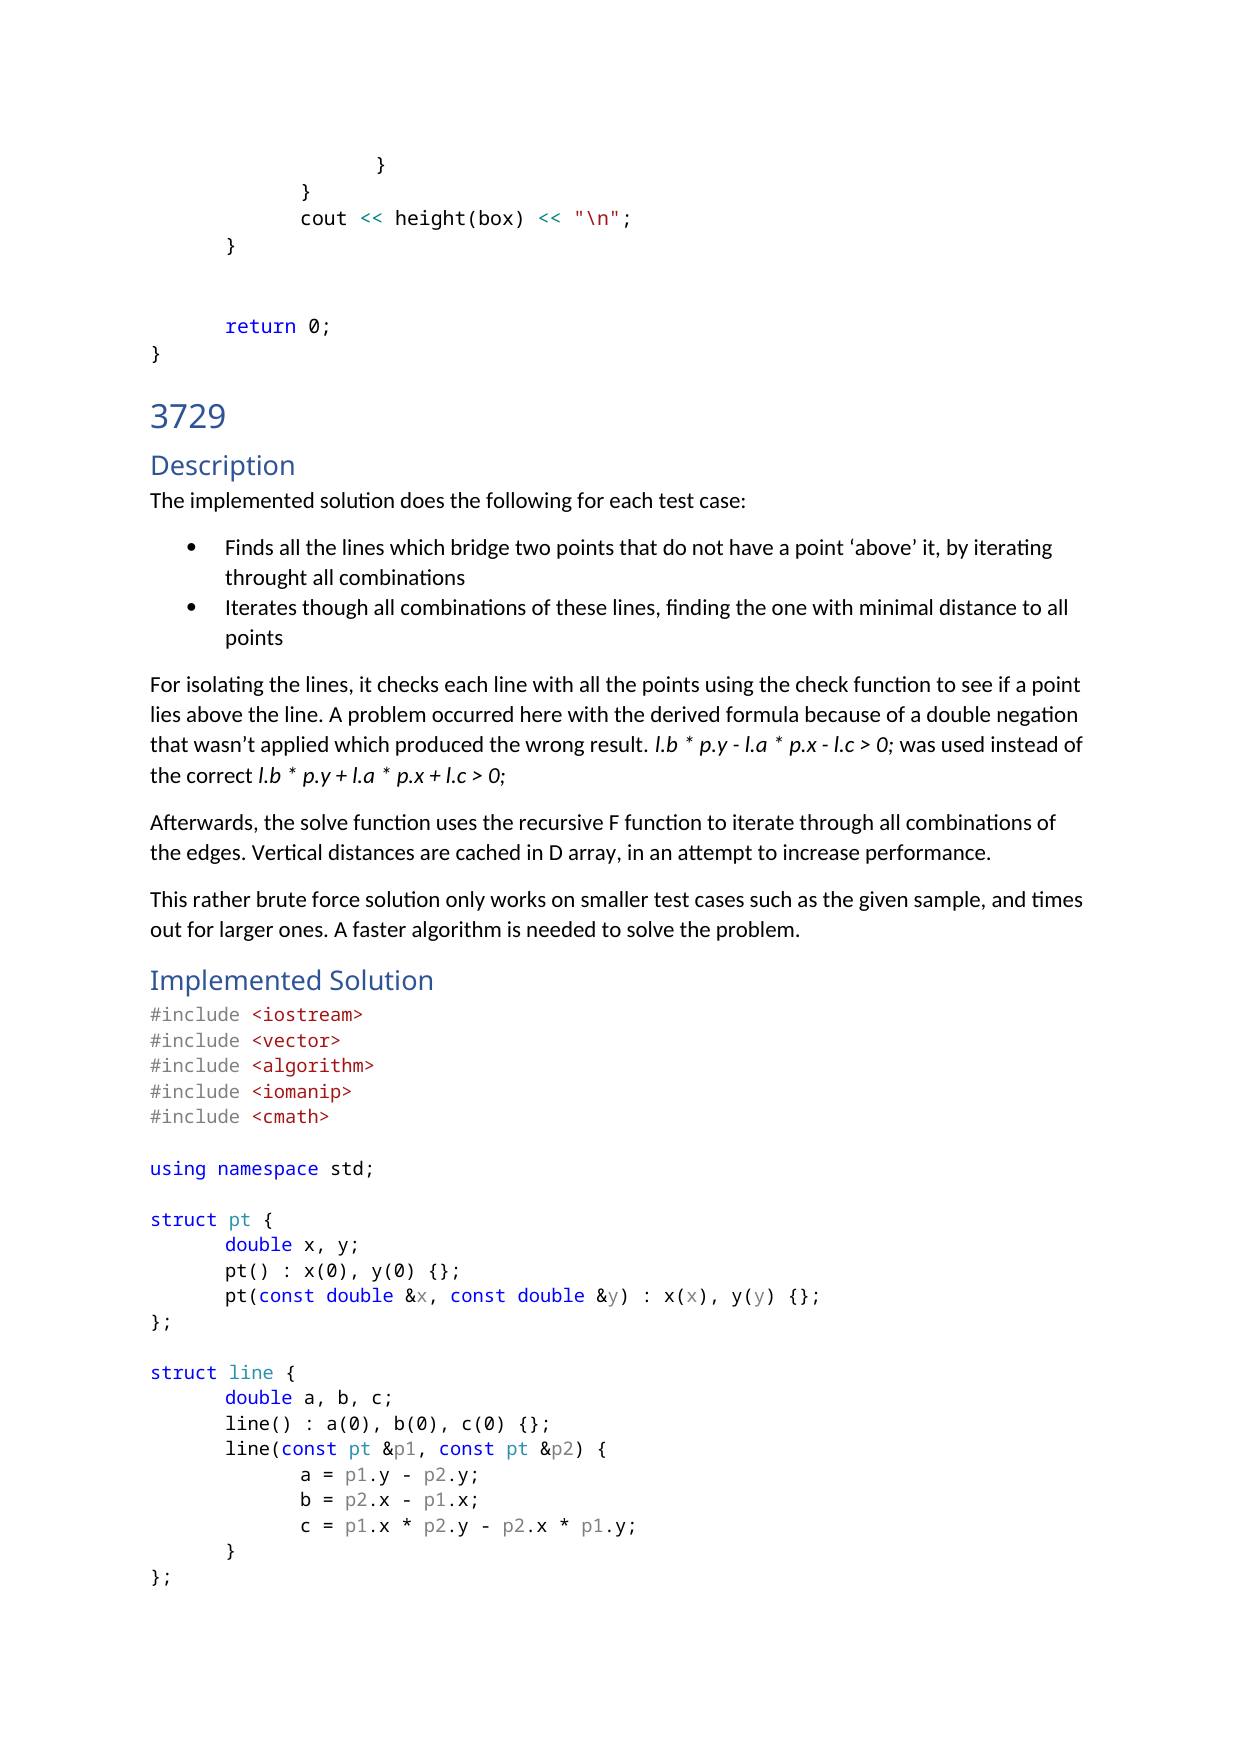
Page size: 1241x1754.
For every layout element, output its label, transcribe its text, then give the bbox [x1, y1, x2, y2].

text using namespace std; [150, 1155, 1090, 1180]
text #include <cmath> [150, 1104, 1090, 1129]
text For isolating the lines, it checks each line with all the points using the check function to see if a point lies above the line. A problem occurred here with the derived formula because of a double negation that wasn’t applied which produced the wrong result. l.b * p.y - l.a * p.x - l.c > 0; was used instead of the correct l.b * p.y + l.a * p.x + l.c > 0; [150, 670, 1090, 789]
text line(const pt &p1, const pt &p2) { [150, 1436, 1090, 1461]
list Finds all the lines which bridge two points that do not have a point ‘above’ it, by iterating throught all combinations [187, 533, 1090, 591]
text c = p1.x * p2.y - p2.x * p1.y; [150, 1512, 1090, 1538]
text pt(const double &x, const double &y) : x(x), y(y) {}; [150, 1282, 1090, 1308]
text } [150, 231, 1090, 258]
text a = p1.y - p2.y; [150, 1461, 1090, 1487]
subtitle 3729 [150, 393, 1090, 438]
text } [150, 1538, 1090, 1563]
text } [150, 150, 1090, 177]
text struct pt { [150, 1206, 1090, 1231]
text }; [150, 1308, 1090, 1333]
text #include <algorithm> [150, 1053, 1090, 1078]
text This rather brute force solution only works on smaller test cases such as the given sample, and times out for larger ones. A faster algorithm is needed to solve the problem. [150, 885, 1090, 943]
text struct line { [150, 1359, 1090, 1384]
text } [150, 339, 1090, 366]
text return 0; [150, 312, 1090, 339]
text cout << height(box) << "\n"; [150, 204, 1090, 231]
text pt() : x(0), y(0) {}; [150, 1257, 1090, 1282]
subtitle Description [150, 446, 1090, 483]
text #include <vector> [150, 1027, 1090, 1053]
text The implemented solution does the following for each test case: [150, 486, 1090, 514]
list Iterates though all combinations of these lines, finding the one with minimal distance to all points [187, 593, 1090, 651]
text line() : a(0), b(0), c(0) {}; [150, 1410, 1090, 1436]
text double a, b, c; [150, 1384, 1090, 1410]
text double x, y; [150, 1231, 1090, 1257]
subtitle Implemented Solution [150, 962, 1090, 999]
text #include <iostream> [150, 1002, 1090, 1027]
text } [150, 177, 1090, 204]
text Afterwards, the solve function uses the recursive F function to iterate through all combinations of the edges. Vertical distances are cached in D array, in an attempt to increase performance. [150, 808, 1090, 866]
text #include <iomanip> [150, 1078, 1090, 1104]
text b = p2.x - p1.x; [150, 1487, 1090, 1512]
text }; [150, 1563, 1090, 1589]
